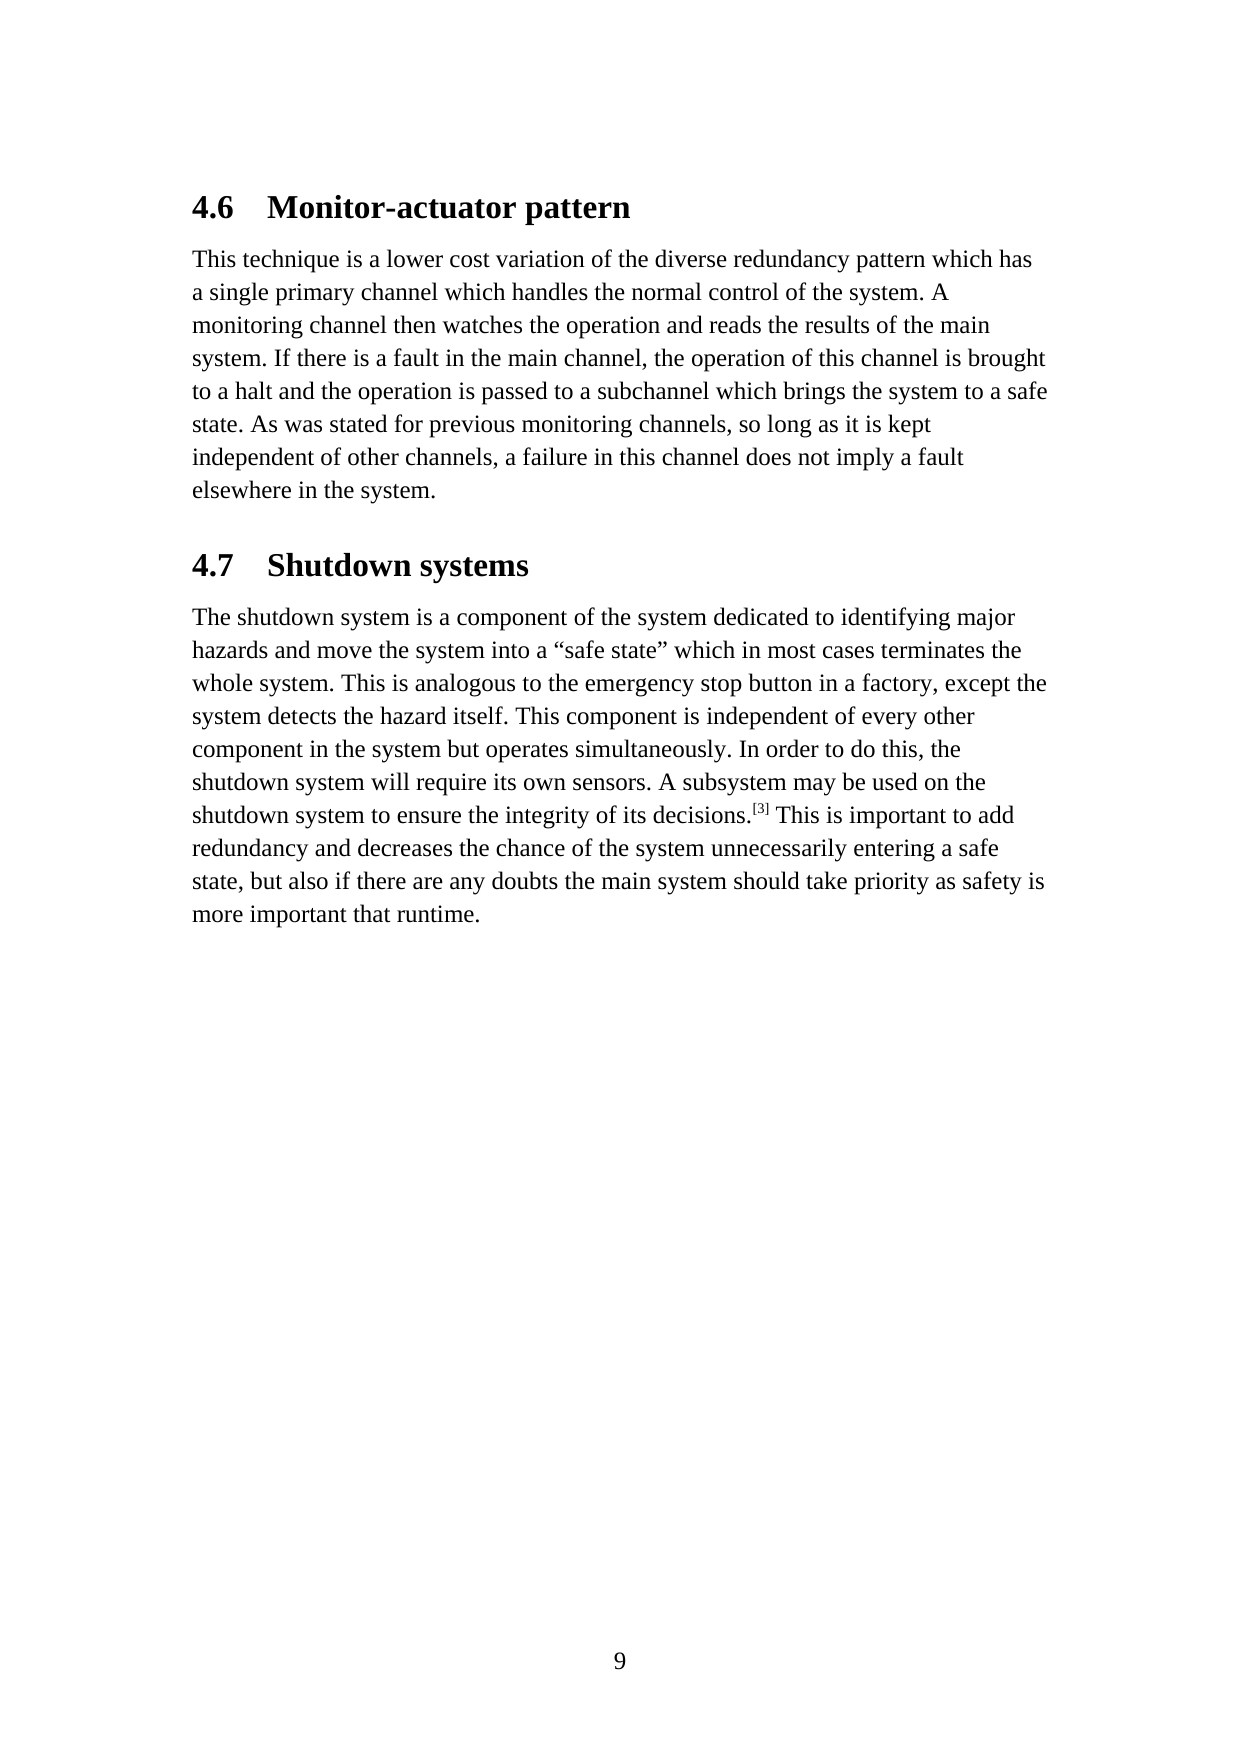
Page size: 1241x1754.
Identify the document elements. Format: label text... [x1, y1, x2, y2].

subtitle 4.7 Shutdown systems [192, 546, 1048, 584]
text This technique is a lower cost variation of the diverse redundancy pattern which has a single primary channel which handles the normal control of the system. A monitoring channel then watches the operation and reads the results of the main system. If there is a fault in the main channel, the operation of this channel is brought to a halt and the operation is passed to a subchannel which brings the system to a safe state. As was stated for previous monitoring channels, so long as it is kept independent of other channels, a failure in this channel does not imply a fault elsewhere in the system. [192, 244, 1048, 504]
subtitle 4.6 Monitor-actuator pattern [192, 187, 1048, 226]
text The shutdown system is a component of the system dedicated to identifying major hazards and move the system into a “safe state” which in most cases terminates the whole system. This is analogous to the emergency stop button in a factory, except the system detects the hazard itself. This component is independent of every other component in the system but operates simultaneously. In order to do this, the shutdown system will require its own sensors. A subsystem may be used on the shutdown system to ensure the integrity of its decisions.[3] This is important to add redundancy and decreases the chance of the system unnecessarily entering a safe state, but also if there are any doubts the main system should take priority as safety is more important that runtime. [192, 602, 1048, 928]
